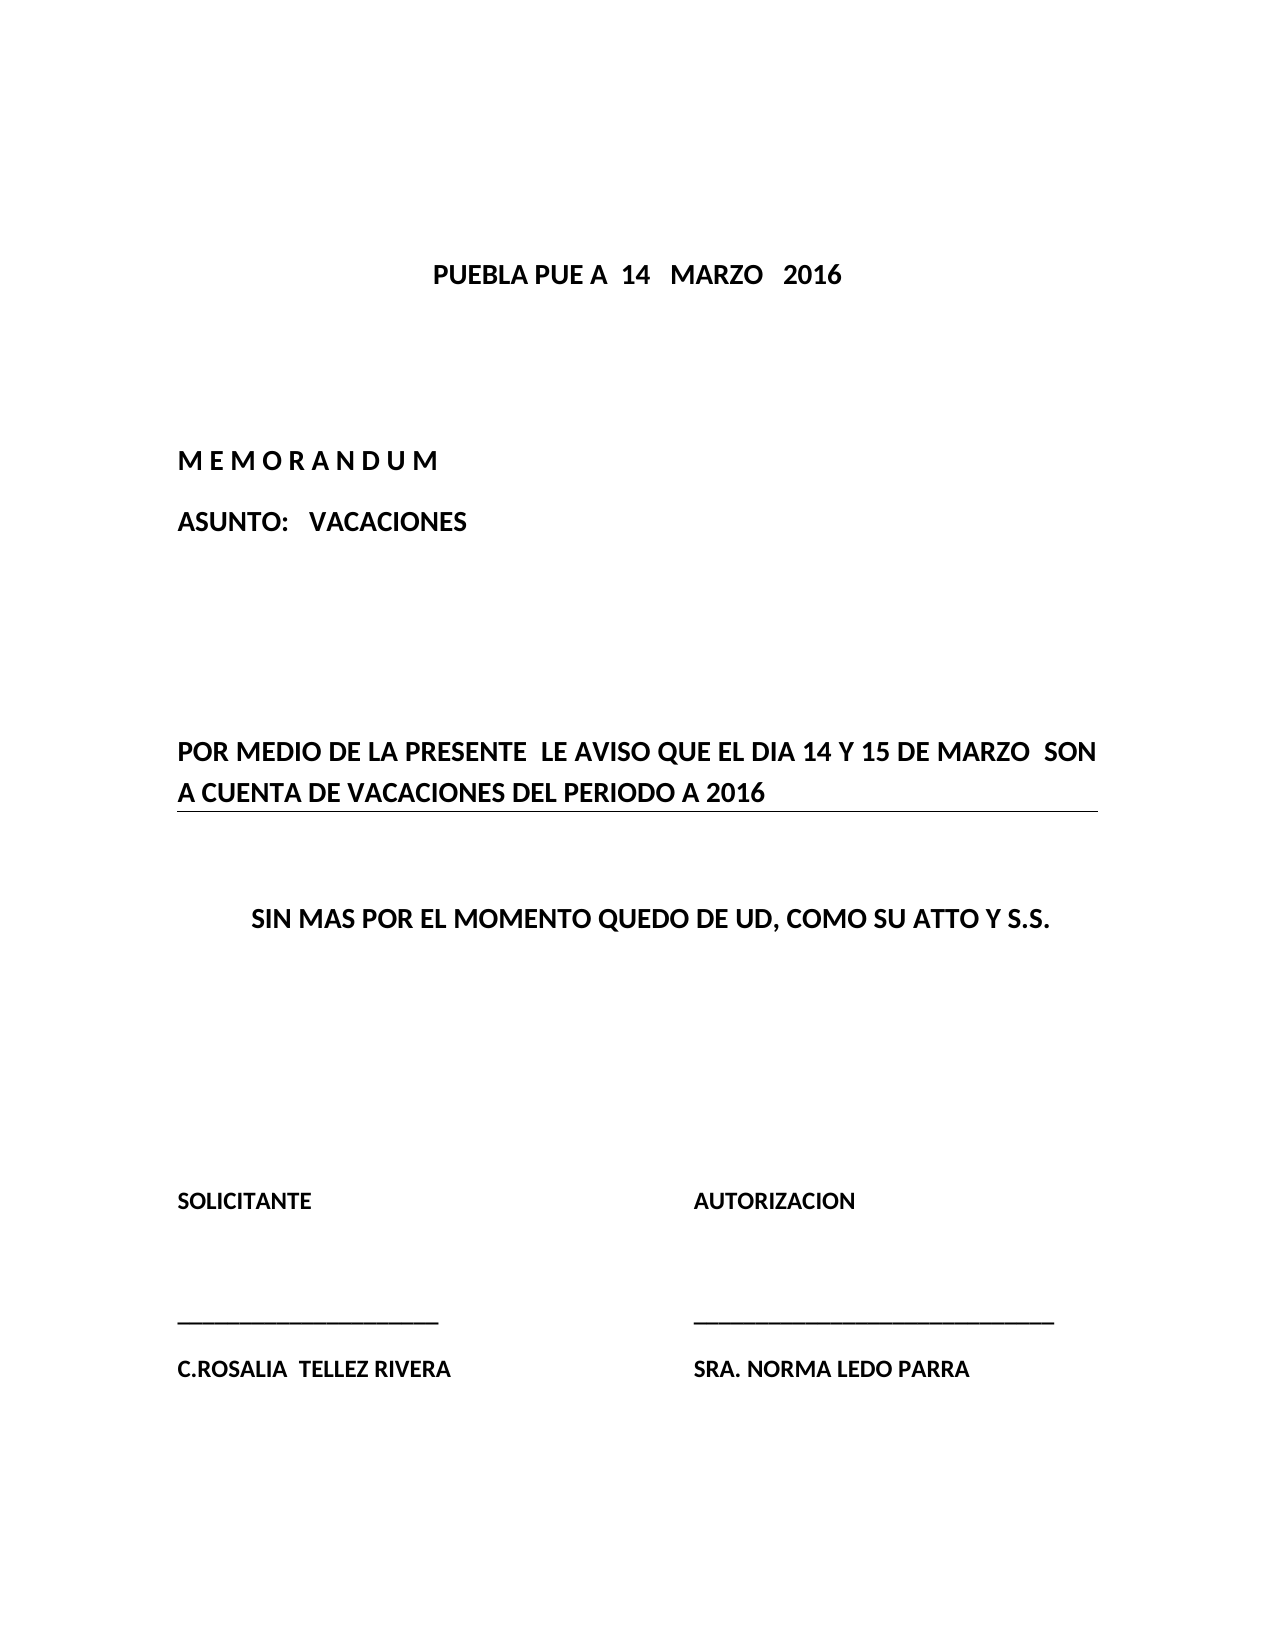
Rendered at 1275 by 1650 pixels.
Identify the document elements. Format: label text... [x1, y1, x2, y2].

text POR MEDIO DE LA PRESENTE LE AVISO QUE EL DIA 14 Y 15 DE MARZO SON A CUENTA DE VACACIONES DEL PERIODO A 2016 [177, 733, 1098, 811]
text _____________________ _____________________________ [177, 1297, 1098, 1328]
text SOLICITANTE AUTORIZACION [177, 1186, 1098, 1216]
text C.ROSALIA TELLEZ RIVERA SRA. NORMA LEDO PARRA [177, 1353, 1098, 1383]
text PUEBLA PUE A 14 MARZO 2016 [177, 256, 1098, 292]
text M E M O R A N D U M [177, 442, 1098, 477]
text SIN MAS POR EL MOMENTO QUEDO DE UD, COMO SU ATTO Y S.S. [177, 900, 1098, 936]
text ASUNTO: VACACIONES [177, 503, 1098, 539]
